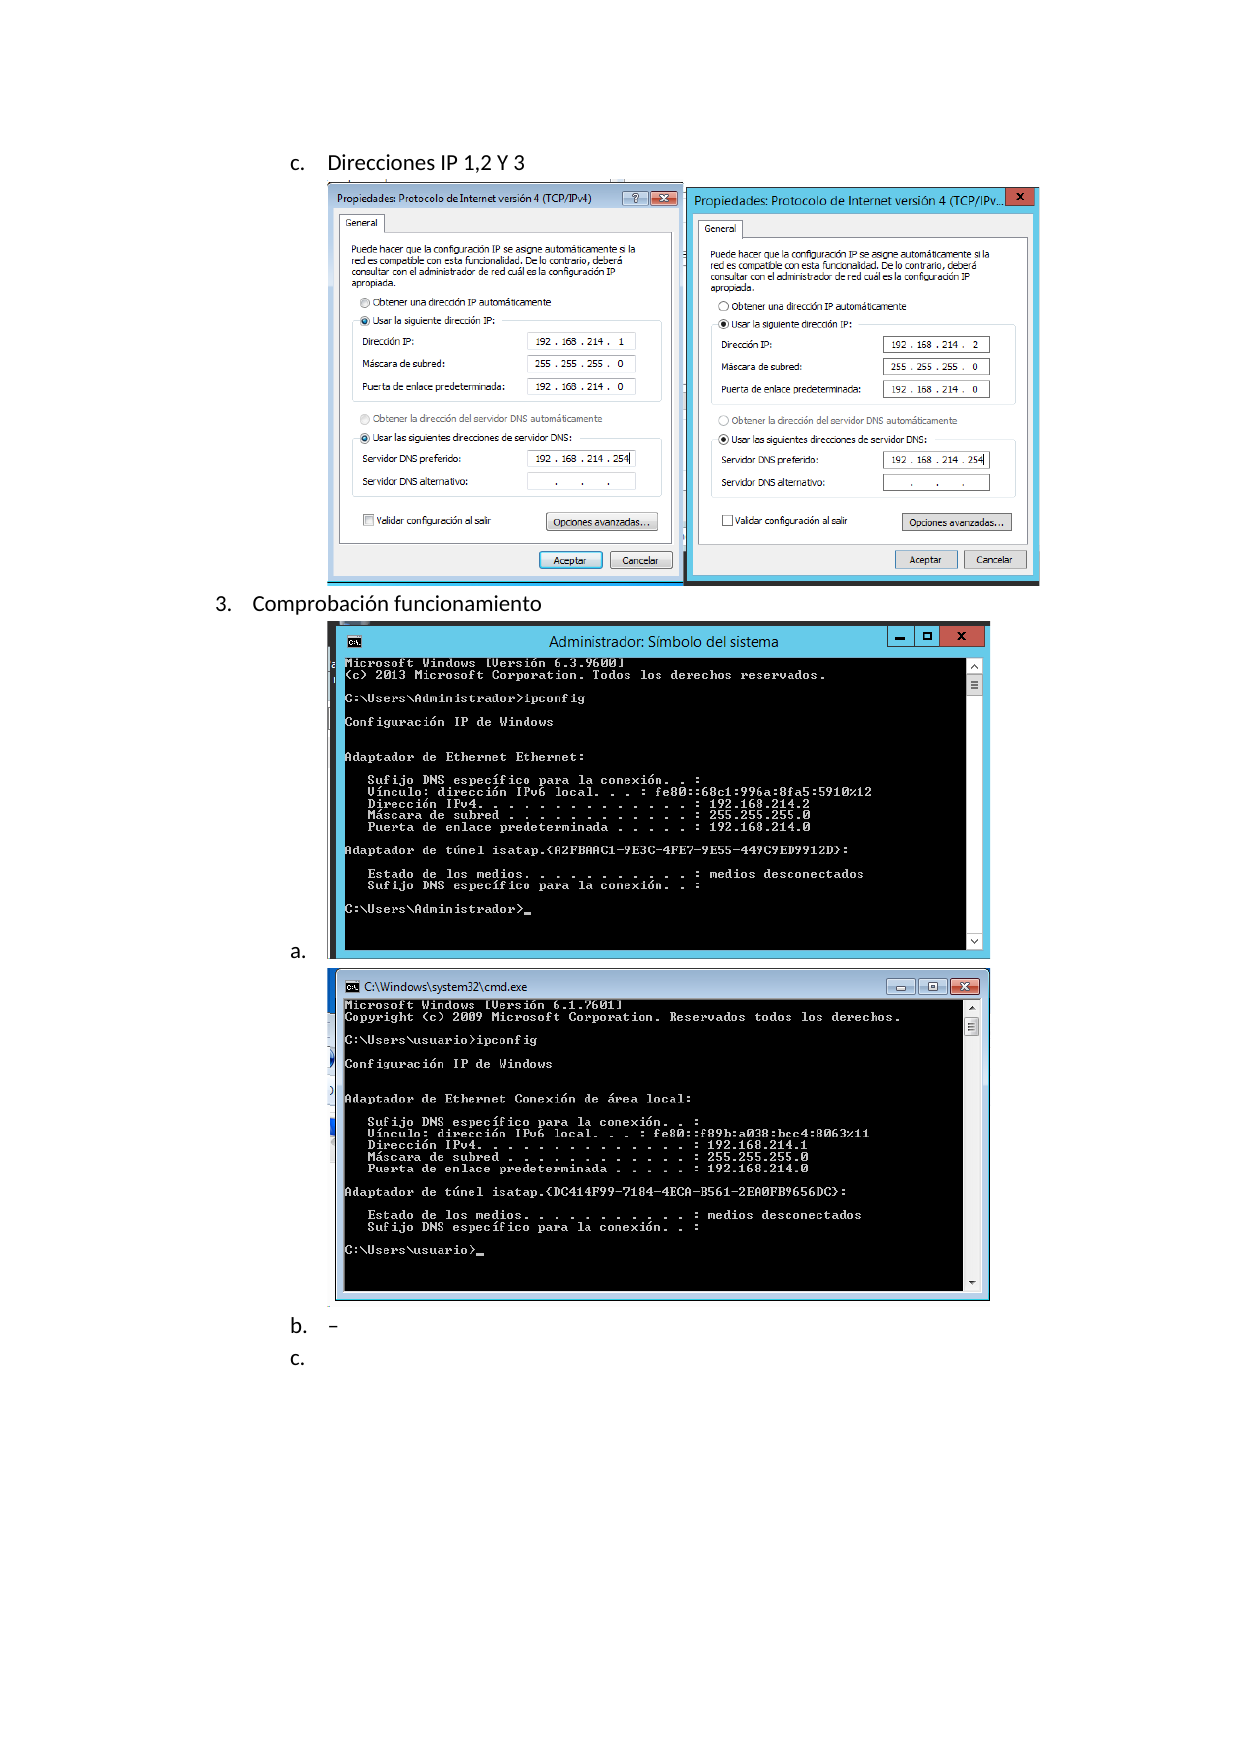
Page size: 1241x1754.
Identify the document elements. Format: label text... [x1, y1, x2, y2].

list – [290, 1311, 1063, 1339]
picture [327, 968, 991, 1307]
list Comprobación funcionamiento [215, 589, 1063, 617]
list Direcciones IP 1,2 Y 3 [290, 148, 1063, 176]
picture [327, 179, 1040, 586]
picture [327, 621, 991, 959]
